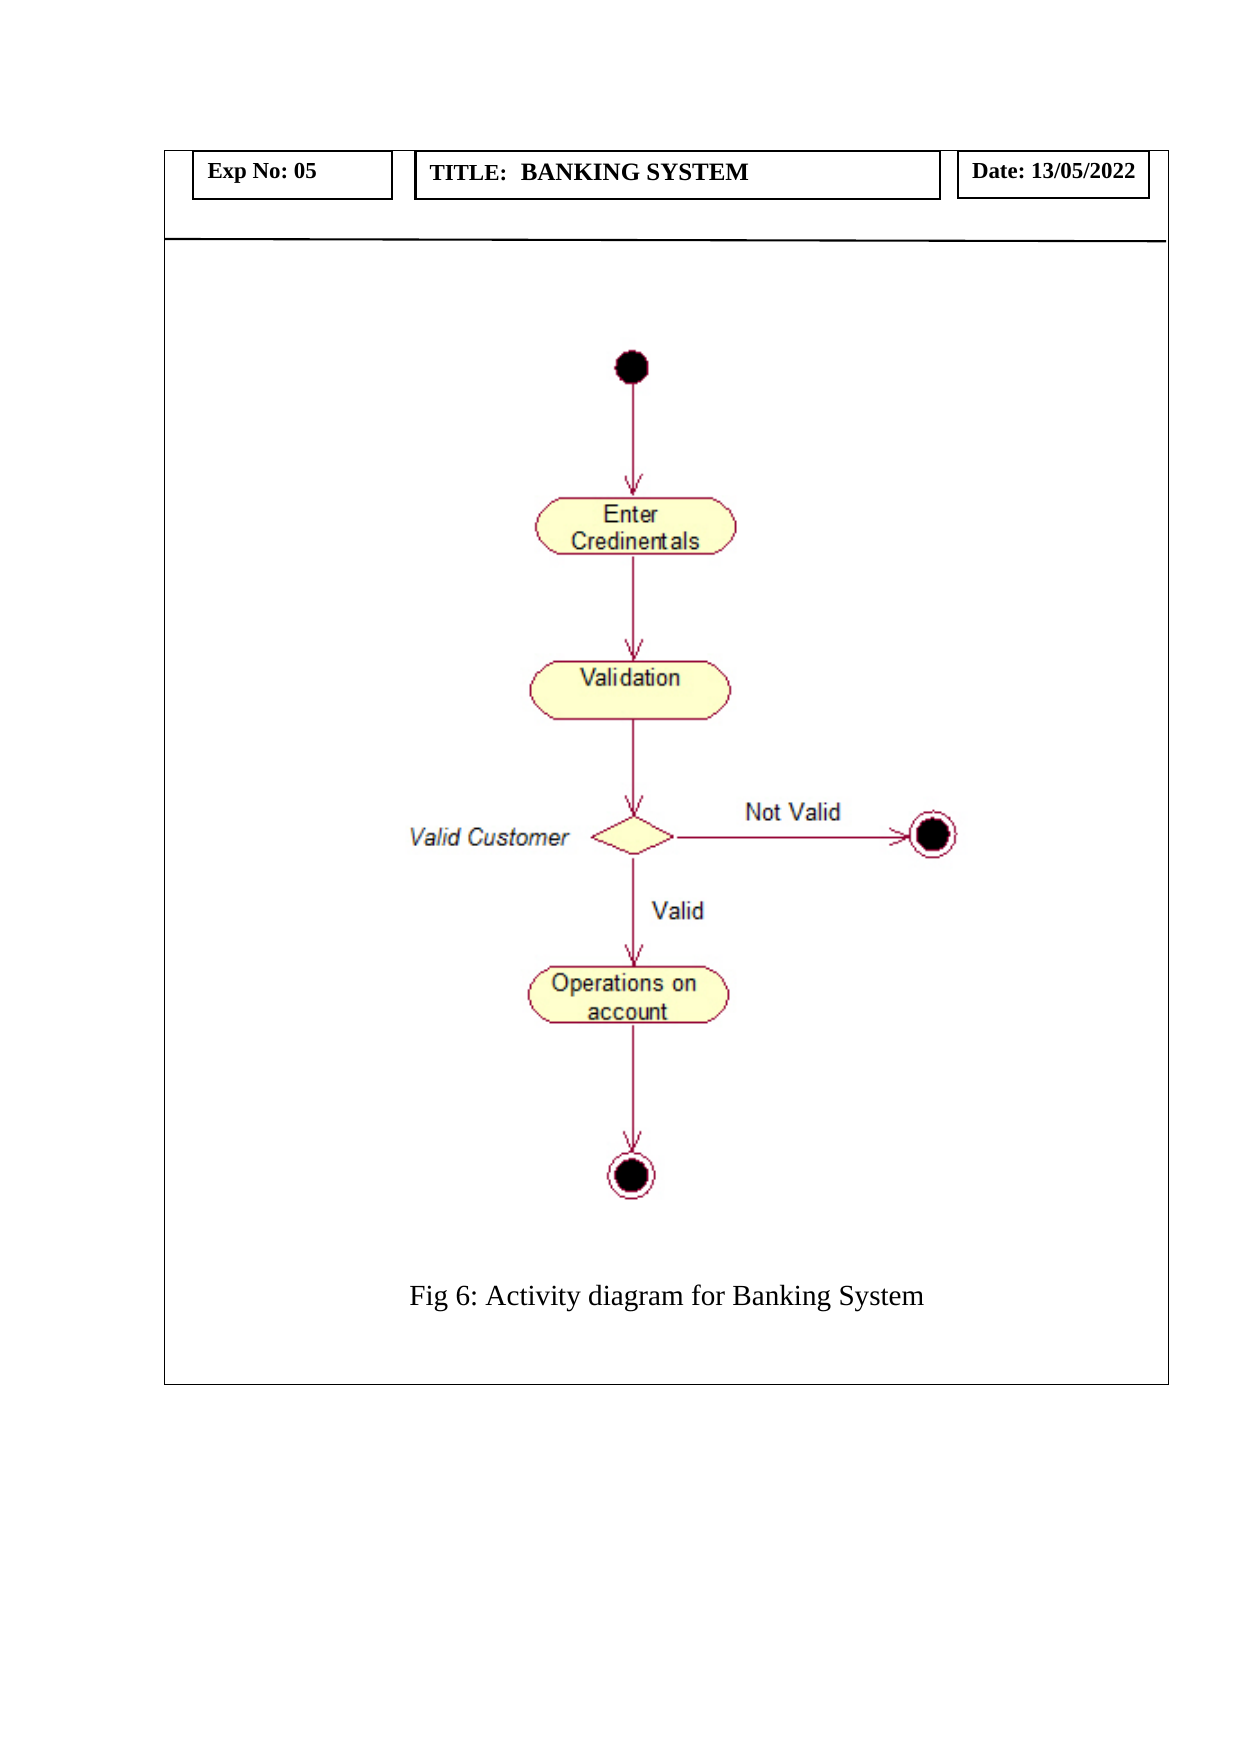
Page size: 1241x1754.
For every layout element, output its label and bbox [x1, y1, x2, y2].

table_cell [165, 151, 1168, 1384]
picture [219, 266, 993, 1259]
